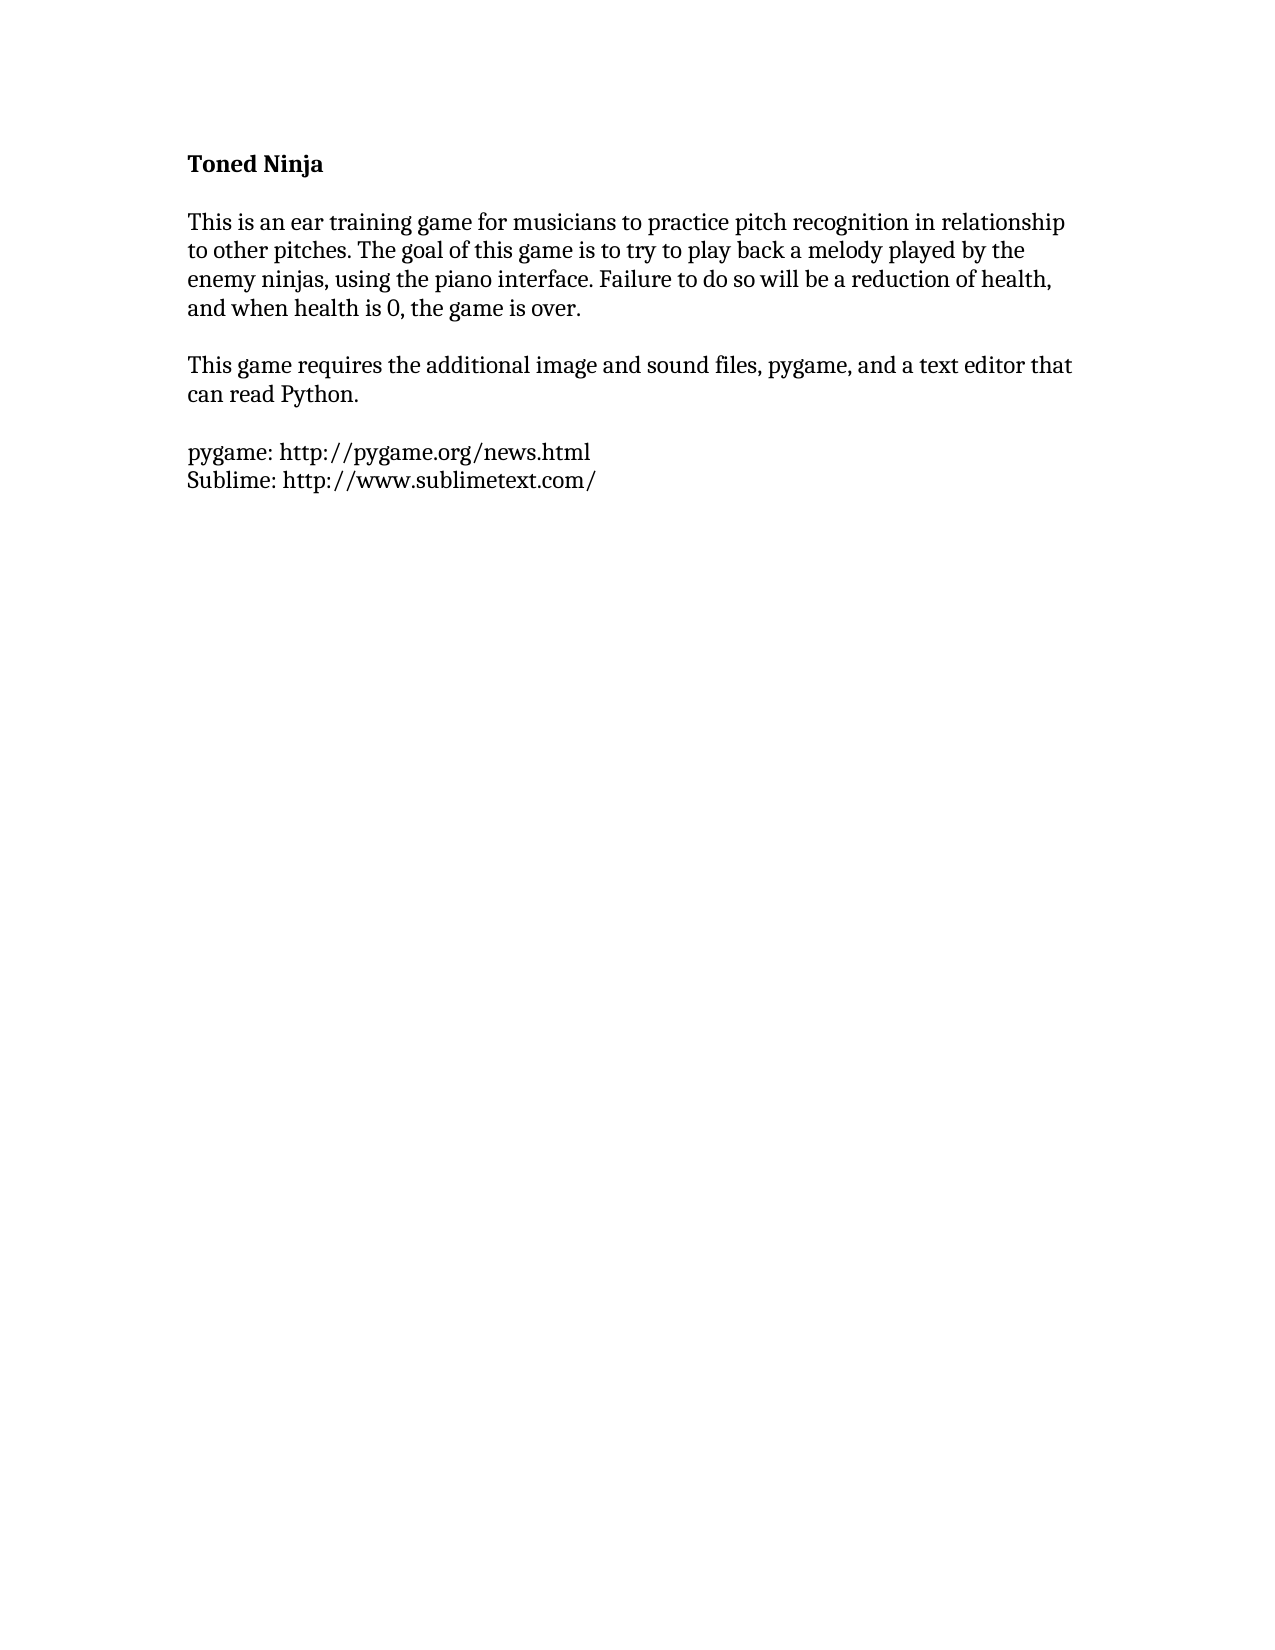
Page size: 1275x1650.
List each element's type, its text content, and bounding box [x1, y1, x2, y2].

text This game requires the additional image and sound files, pygame, and a text editor that can read Python. [187, 351, 1087, 409]
text pygame: http://pygame.org/news.html [187, 437, 1087, 466]
text Sublime: http://www.sublimetext.com/ [187, 466, 1087, 495]
text Toned Ninja [187, 150, 1087, 179]
text This is an ear training game for musicians to practice pitch recognition in relationship to other pitches. The goal of this game is to try to play back a melody played by the enemy ninjas, using the piano interface. Failure to do so will be a reduction of health, and when health is 0, the game is over. [187, 207, 1087, 322]
